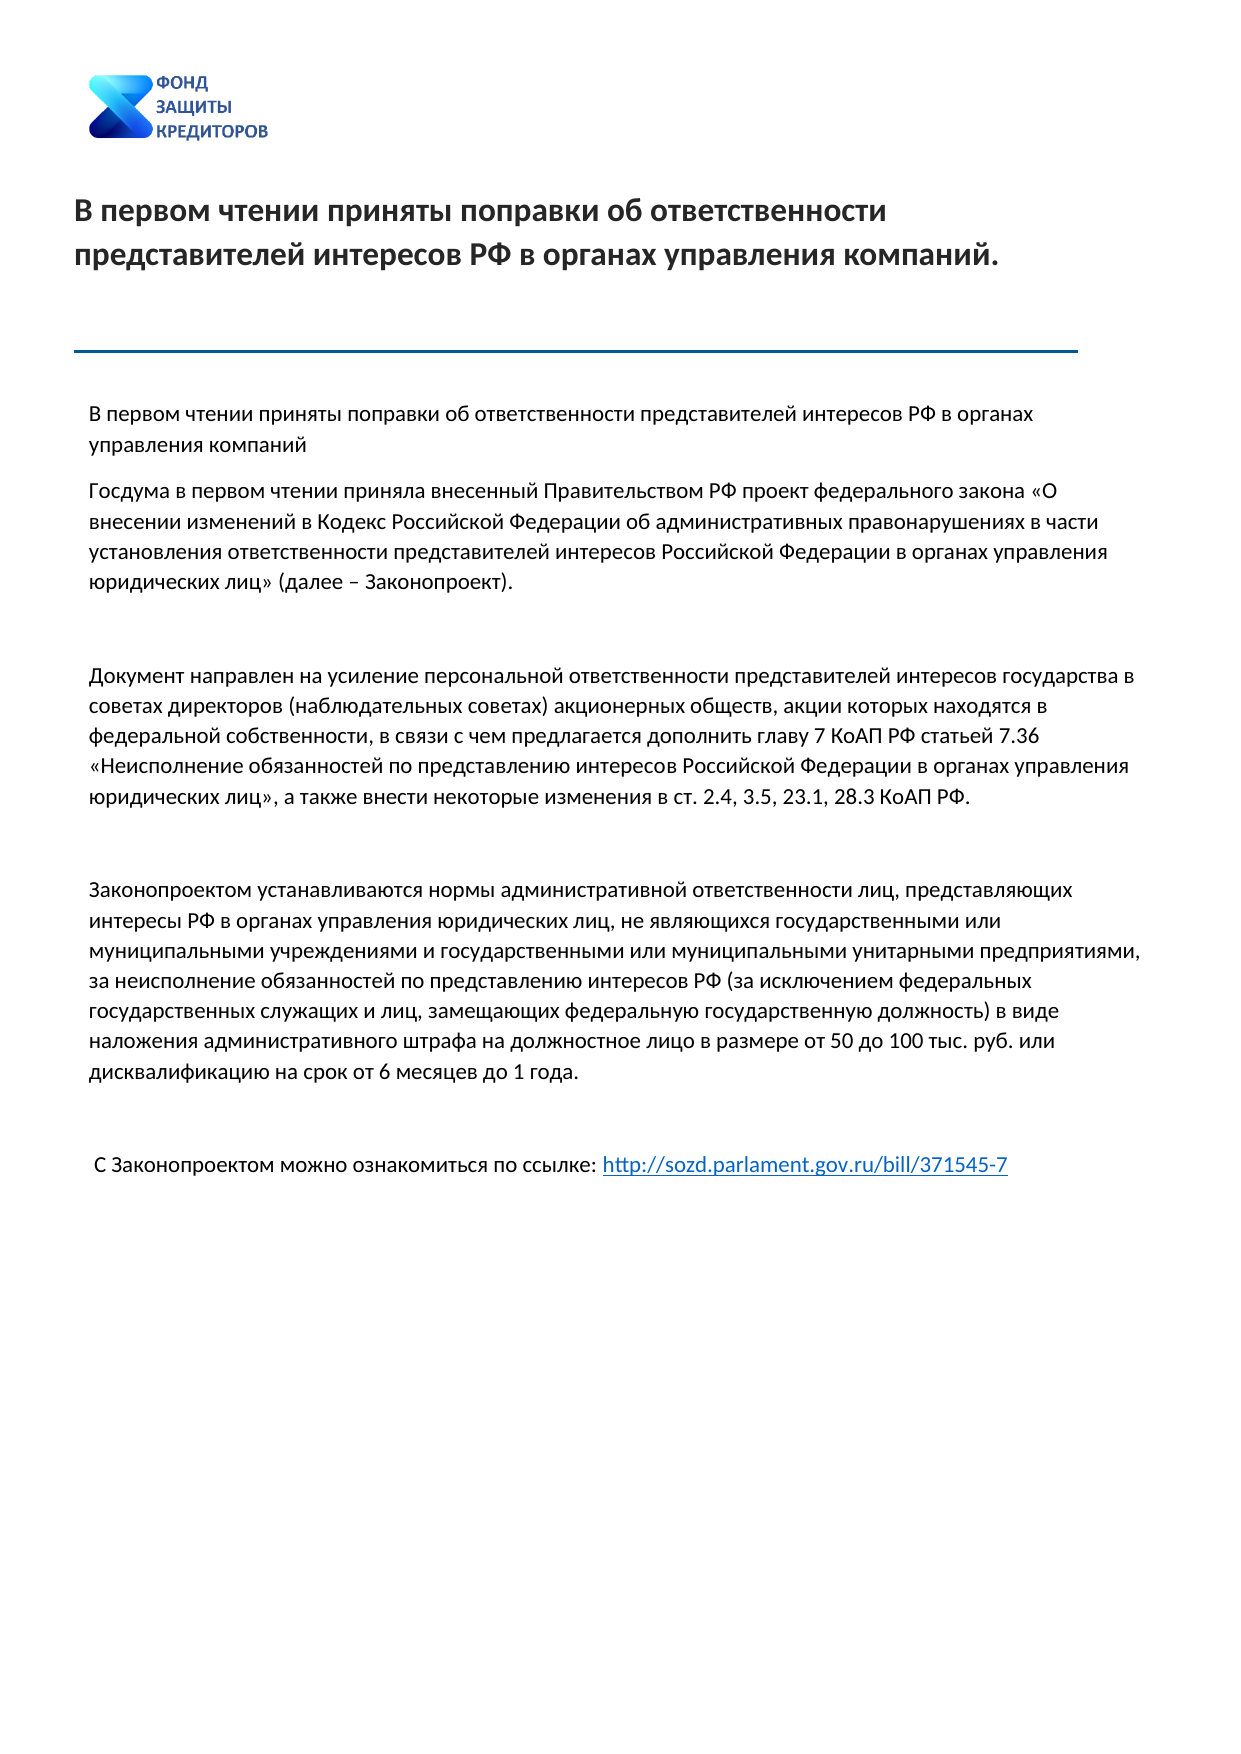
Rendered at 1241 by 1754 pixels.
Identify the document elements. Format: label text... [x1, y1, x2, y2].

text Госдума в первом чтении приняла внесенный Правительством РФ проект федерального закона «О внесении изменений в Кодекс Российской Федерации об административных правонарушениях в части установления ответственности представителей интересов Российской Федерации в органах управления юридических лиц» (далее – Законопроект). [89, 477, 1152, 595]
table_header [74, 59, 1078, 349]
text С Законопроектом можно ознакомиться по ссылке: http://sozd.parlament.gov.ru/bill/371545-7 [89, 1151, 1152, 1179]
text Законопроектом устанавливаются нормы административной ответственности лиц, представляющих интересы РФ в органах управления юридических лиц, не являющихся государственными или муниципальными учреждениями и государственными или муниципальными унитарными предприятиями, за неисполнение обязанностей по представлению интересов РФ (за исключением федеральных государственных служащих и лиц, замещающих федеральную государственную должность) в виде наложения административного штрафа на должностное лицо в размере от 50 до 100 тыс. руб. или дисквалификацию на срок от 6 месяцев до 1 года. [89, 876, 1152, 1085]
picture [73, 59, 279, 154]
text Документ направлен на усиление персональной ответственности представителей интересов государства в советах директоров (наблюдательных советах) акционерных обществ, акции которых находятся в федеральной собственности, в связи с чем предлагается дополнить главу 7 КоАП РФ статьей 7.36 «Неисполнение обязанностей по представлению интересов Российской Федерации в органах управления юридических лиц», а также внести некоторые изменения в ст. 2.4, 3.5, 23.1, 28.3 КоАП РФ. [89, 661, 1152, 810]
text В первом чтении приняты поправки об ответственности представителей интересов РФ в органах управления компаний [89, 399, 1152, 458]
